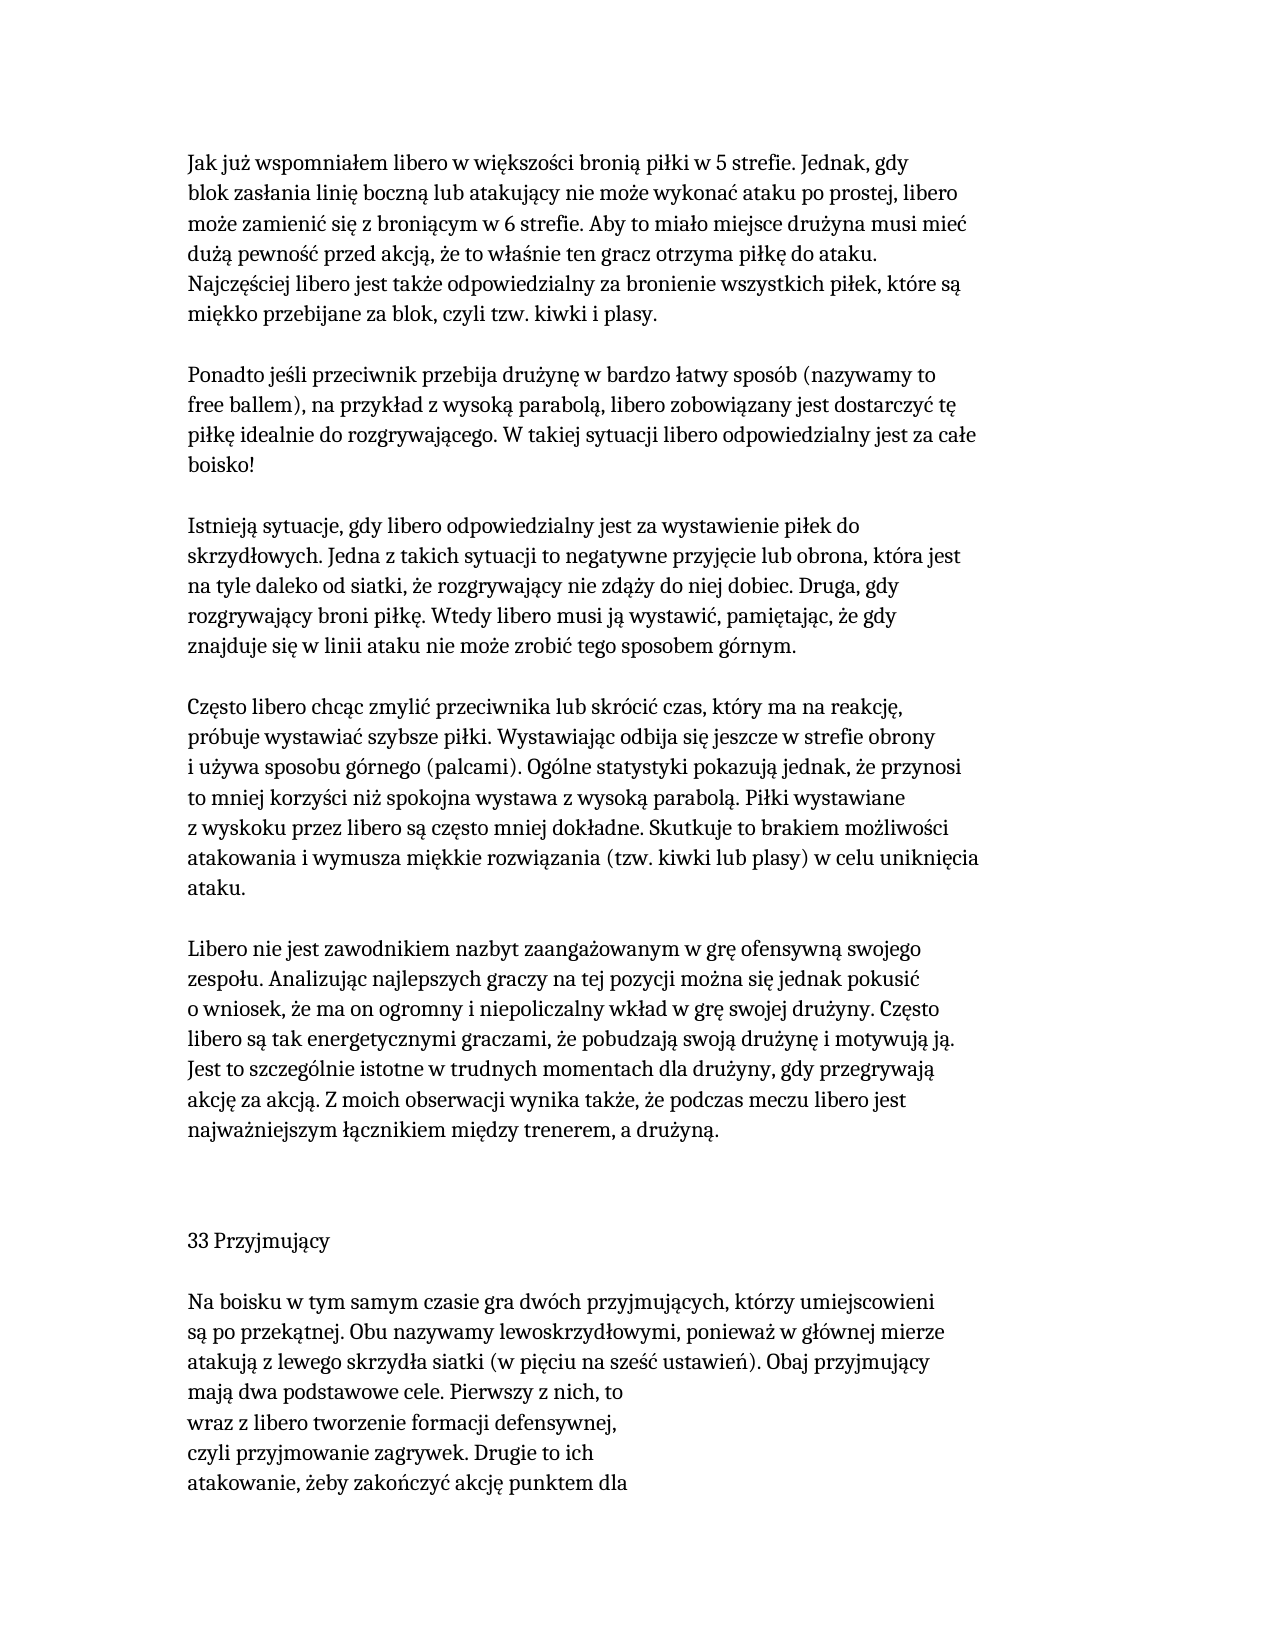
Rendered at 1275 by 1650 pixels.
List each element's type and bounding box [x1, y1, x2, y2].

text [187, 1198, 1087, 1496]
text [187, 150, 1087, 1173]
